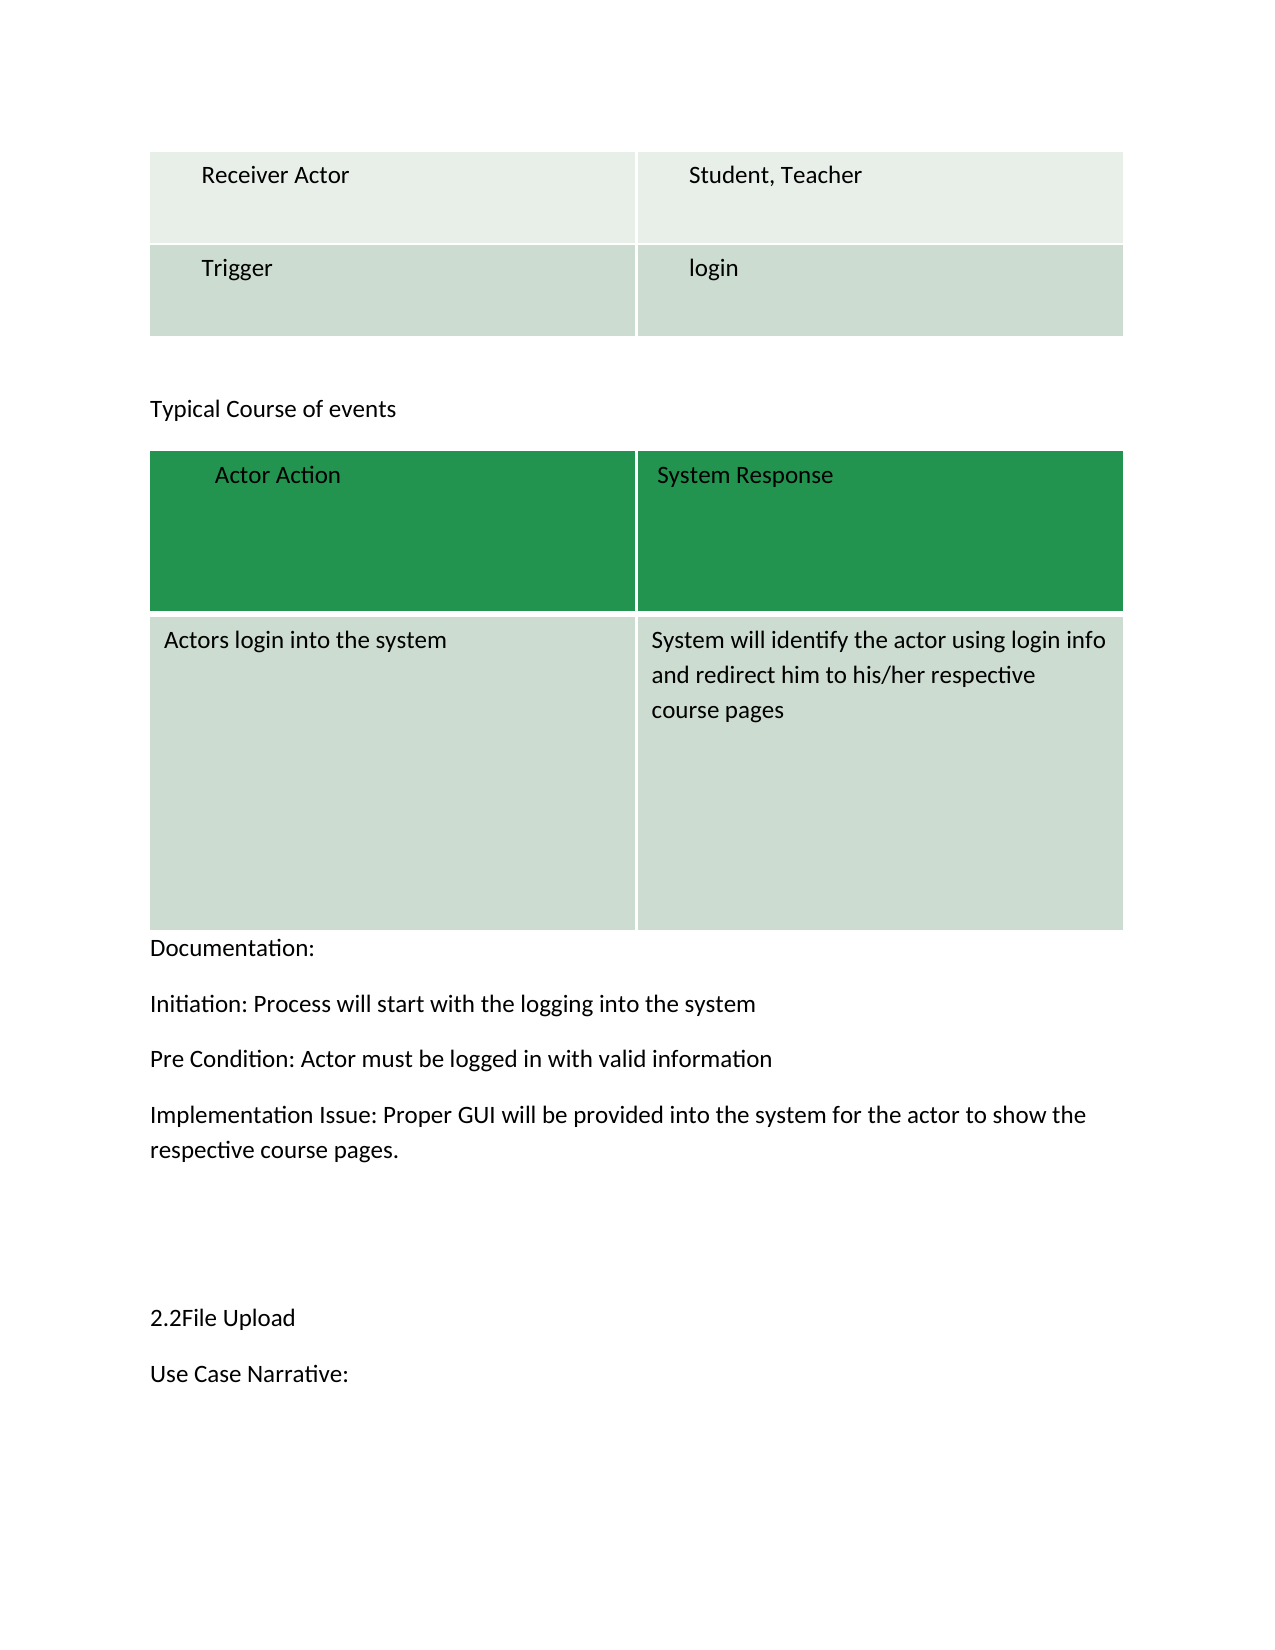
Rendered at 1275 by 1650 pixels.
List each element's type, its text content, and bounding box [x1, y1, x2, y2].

table_cell Actors login into the system [150, 617, 635, 930]
table_cell login [638, 245, 1123, 336]
text Typical Course of events [150, 393, 1125, 424]
text Use Case Narrative: [150, 1358, 1125, 1388]
table_cell Student, Teacher [638, 152, 1123, 243]
table_cell Receiver Actor [150, 152, 635, 243]
table_cell Trigger [150, 245, 635, 336]
text 2.2File Upload [150, 1302, 1125, 1332]
table_header System Response [638, 451, 1123, 611]
table_header Actor Action [150, 451, 635, 611]
table_cell System will identify the actor using login info and redirect him to his/her respective course pages [638, 617, 1123, 930]
text Documentation: [150, 932, 1125, 962]
text Implementation Issue: Proper GUI will be provided into the system for the actor to show the respective course pages. [150, 1099, 1125, 1165]
text Pre Condition: Actor must be logged in with valid information [150, 1043, 1125, 1074]
text Initiation: Process will start with the logging into the system [150, 988, 1125, 1018]
